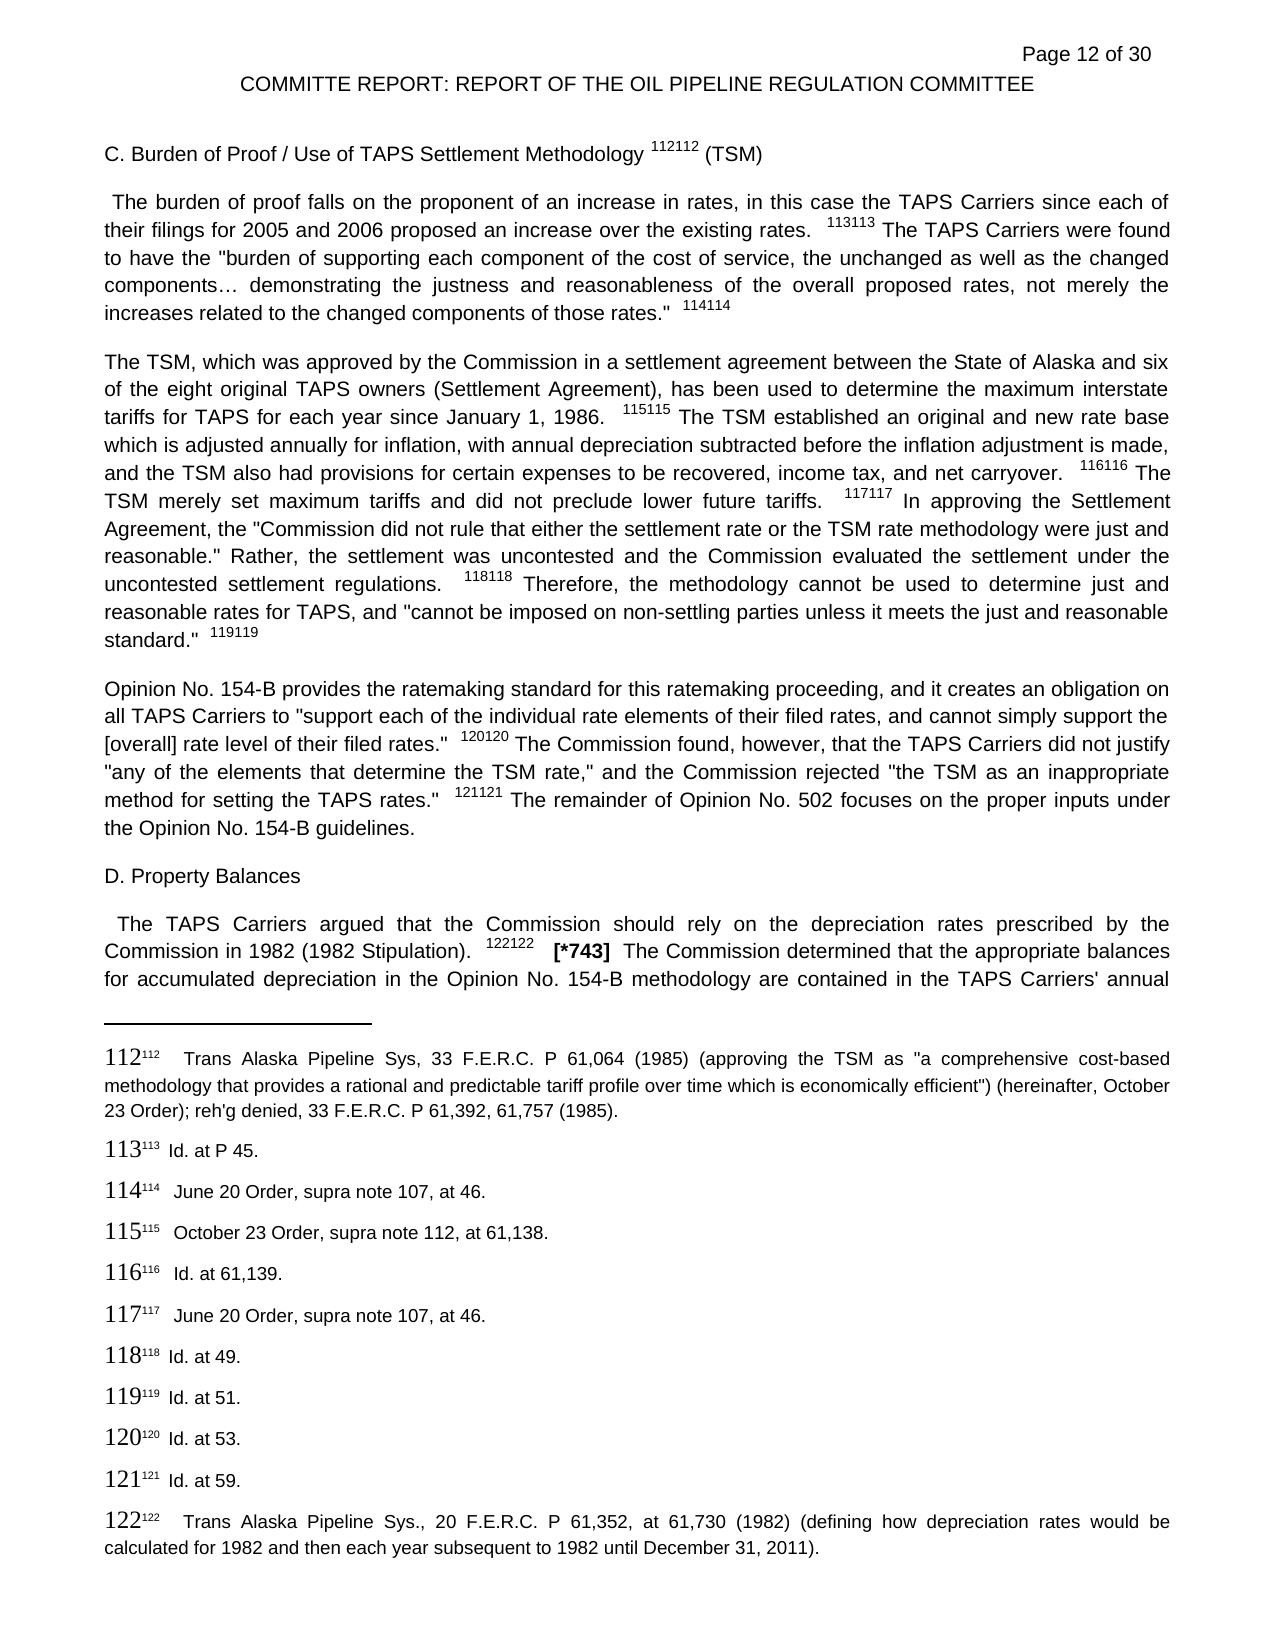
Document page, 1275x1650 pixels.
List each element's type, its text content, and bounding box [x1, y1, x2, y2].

text The TSM, which was approved by the Commission in a settlement agreement between the State of Alaska and six of the eight original TAPS owners (Settlement Agreement), has been used to determine the maximum interstate tariffs for TAPS for each year since January 1, 1986. 115 The TSM established an original and new rate base which is adjusted annually for inflation, with annual depreciation subtracted before the inflation adjustment is made, and the TSM also had provisions for certain expenses to be recovered, income tax, and net carryover. 116 The TSM merely set maximum tariffs and did not preclude lower future tariffs. 117 In approving the Settlement Agreement, the "Commission did not rule that either the settlement rate or the TSM rate methodology were just and reasonable." Rather, the settlement was uncontested and the Commission evaluated the settlement under the uncontested settlement regulations. 118 Therefore, the methodology cannot be used to determine just and reasonable rates for TAPS, and "cannot be imposed on non-settling parties unless it meets the just and reasonable standard." 119 [104, 347, 1171, 653]
text D. Property Balances [104, 860, 1171, 887]
text The burden of proof falls on the proponent of an increase in rates, in this case the TAPS Carriers since each of their filings for 2005 and 2006 proposed an increase over the existing rates. 113 The TAPS Carriers were found to have the "burden of supporting each component of the cost of service, the unchanged as well as the changed components… demonstrating the justness and reasonableness of the overall proposed rates, not merely the increases related to the changed components of those rates." 114 [104, 187, 1171, 326]
text Opinion No. 154-B provides the ratemaking standard for this ratemaking proceeding, and it creates an obligation on all TAPS Carriers to "support each of the individual rate elements of their filed rates, and cannot simply support the [overall] rate level of their filed rates." 120 The Commission found, however, that the TAPS Carriers did not justify "any of the elements that determine the TSM rate," and the Commission rejected "the TSM as an inappropriate method for setting the TAPS rates." 121 The remainder of Opinion No. 502 focuses on the proper inputs under the Opinion No. 154-B guidelines. [104, 674, 1171, 839]
text C. Burden of Proof / Use of TAPS Settlement Methodology 112 (TSM) [104, 137, 1171, 166]
